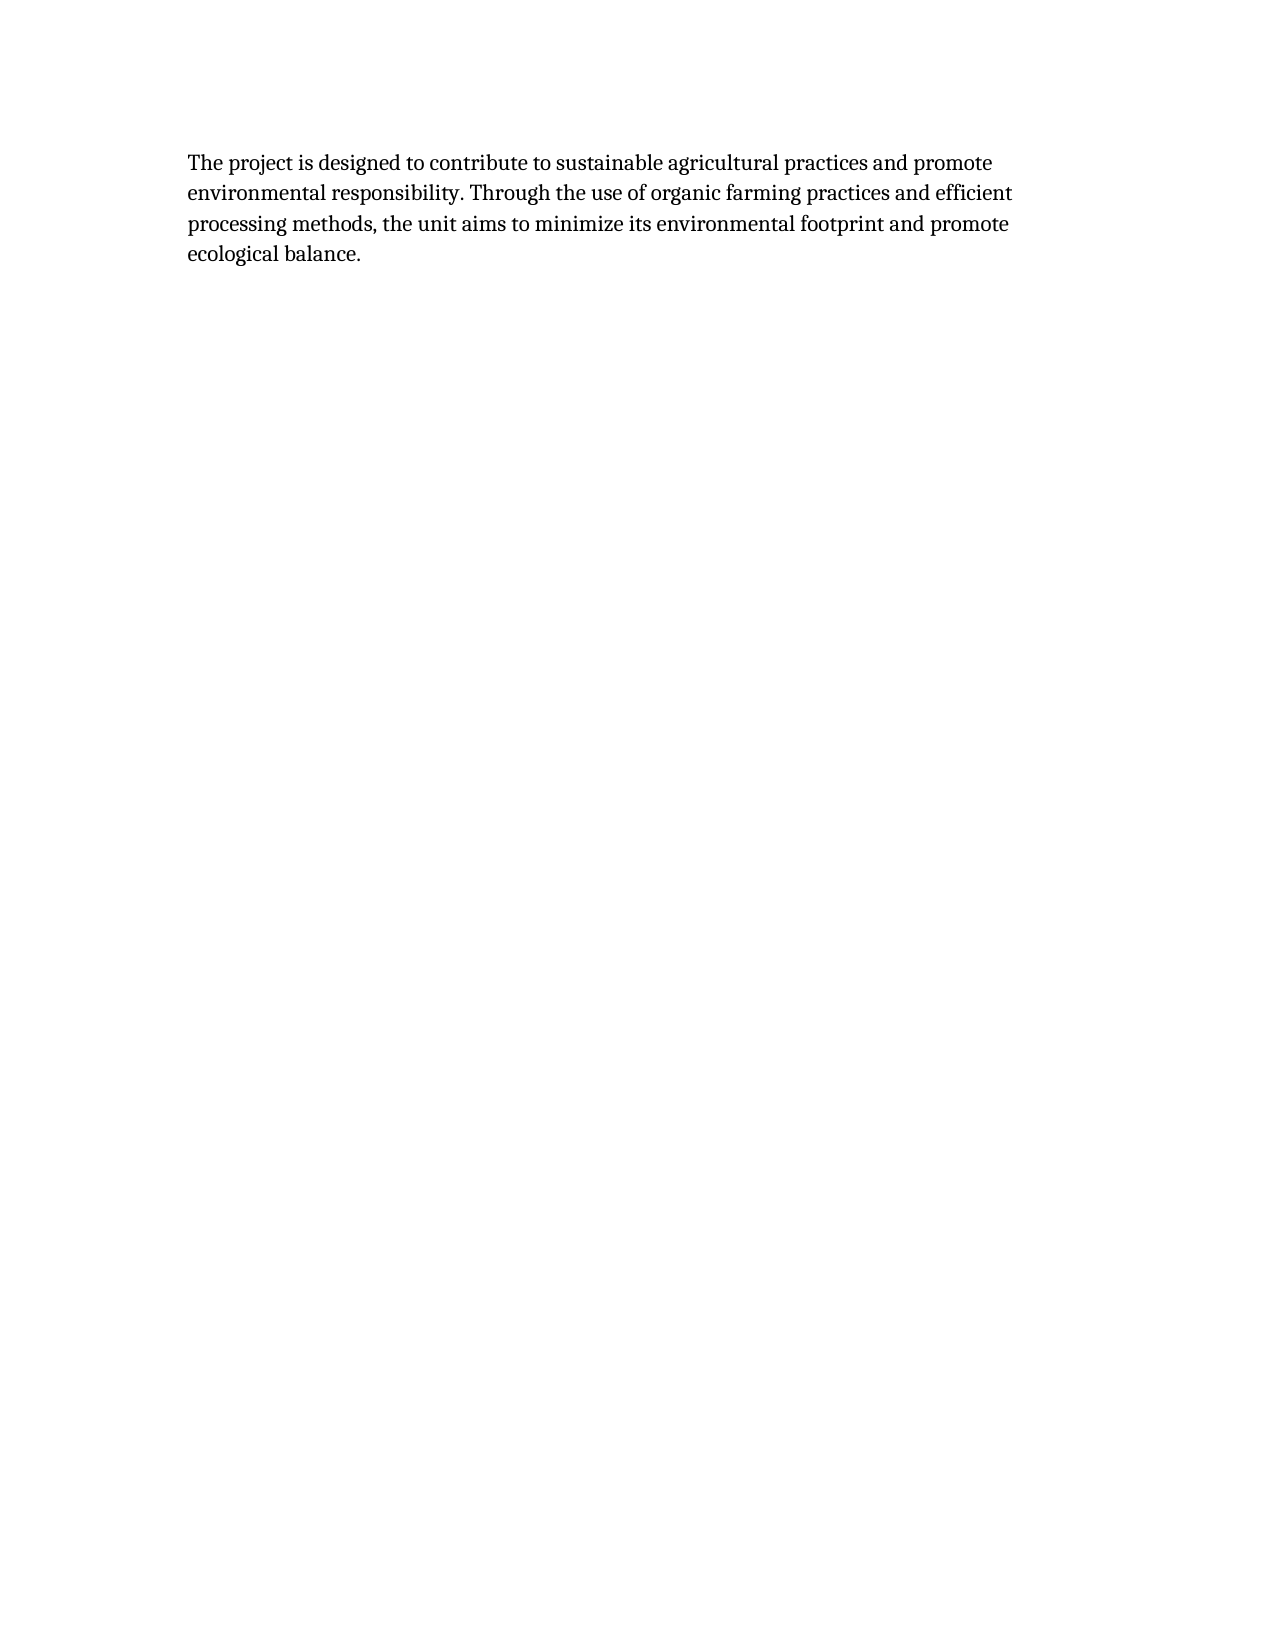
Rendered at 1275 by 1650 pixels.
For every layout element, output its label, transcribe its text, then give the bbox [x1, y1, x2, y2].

text The project is designed to contribute to sustainable agricultural practices and promote environmental responsibility. Through the use of organic farming practices and efficient processing methods, the unit aims to minimize its environmental footprint and promote ecological balance. [187, 150, 1087, 267]
